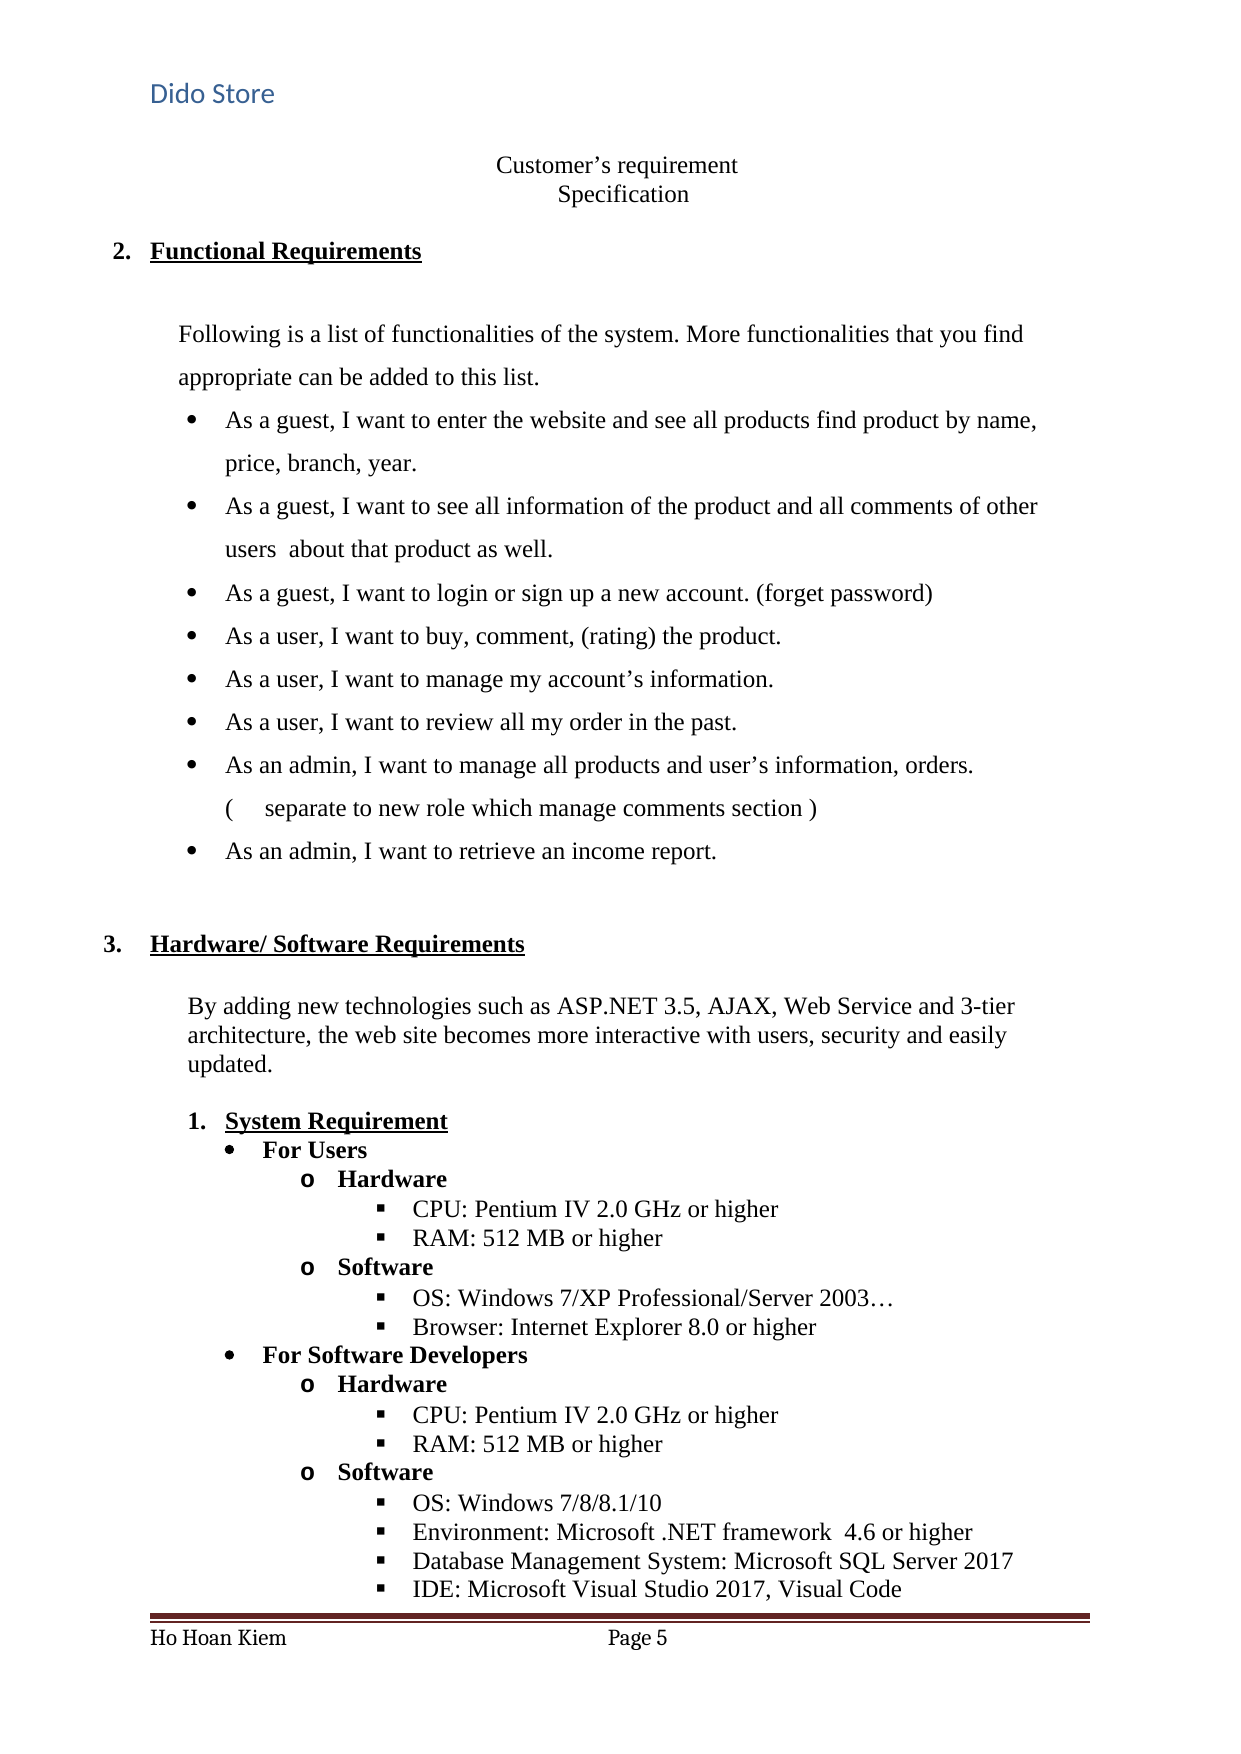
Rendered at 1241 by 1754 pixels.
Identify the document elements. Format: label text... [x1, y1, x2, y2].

list RAM: 512 MB or higher [375, 1223, 1090, 1252]
list As a guest, I want to login or sign up a new account. (forget password) [187, 578, 1090, 606]
list CPU: Pentium IV 2.0 GHz or higher [375, 1400, 1090, 1429]
list Hardware [300, 1164, 1090, 1194]
list As a user, I want to manage my account’s information. [187, 664, 1090, 693]
list OS: Windows 7/8/8.1/10 [375, 1488, 1090, 1517]
list Hardware [300, 1369, 1090, 1400]
list For Users [225, 1135, 1090, 1164]
text Following is a list of functionalities of the system. More functionalities that you find appropriate can be added to this list. [178, 319, 1090, 391]
list Browser: Internet Explorer 8.0 or higher [375, 1312, 1090, 1340]
list Software [300, 1457, 1090, 1488]
list Environment: Microsoft .NET framework 4.6 or higher [375, 1517, 1090, 1546]
list As an admin, I want to retrieve an income report. [187, 836, 1090, 865]
list OS: Windows 7/XP Professional/Server 2003… [375, 1283, 1090, 1312]
list As a guest, I want to enter the website and see all products find product by name, price, branch, year. [187, 405, 1090, 477]
subtitle Hardware/ Software Requirements [103, 929, 1090, 958]
list RAM: 512 MB or higher [375, 1429, 1090, 1457]
list CPU: Pentium IV 2.0 GHz or higher [375, 1194, 1090, 1223]
text By adding new technologies such as ASP.NET 3.5, AJAX, Web Service and 3-tier architecture, the web site becomes more interactive with users, security and easily updated. [187, 962, 1090, 1077]
text Customer’s requirement Specification [150, 150, 1090, 236]
list Database Management System: Microsoft SQL Server 2017 [375, 1546, 1090, 1574]
list As a user, I want to buy, comment, (rating) the product. [187, 621, 1090, 649]
list Functional Requirements [112, 236, 1090, 265]
list As a guest, I want to see all information of the product and all comments of other users about that product as well. [187, 491, 1090, 563]
list For Software Developers [225, 1340, 1090, 1369]
list Software [300, 1252, 1090, 1283]
list As an admin, I want to manage all products and user’s information, orders. ( separate to new role which manage comments section ) [187, 750, 1090, 822]
list IDE: Microsoft Visual Studio 2017, Visual Code [375, 1574, 1090, 1603]
list As a user, I want to review all my order in the past. [187, 707, 1090, 736]
list System Requirement [187, 1106, 1090, 1135]
